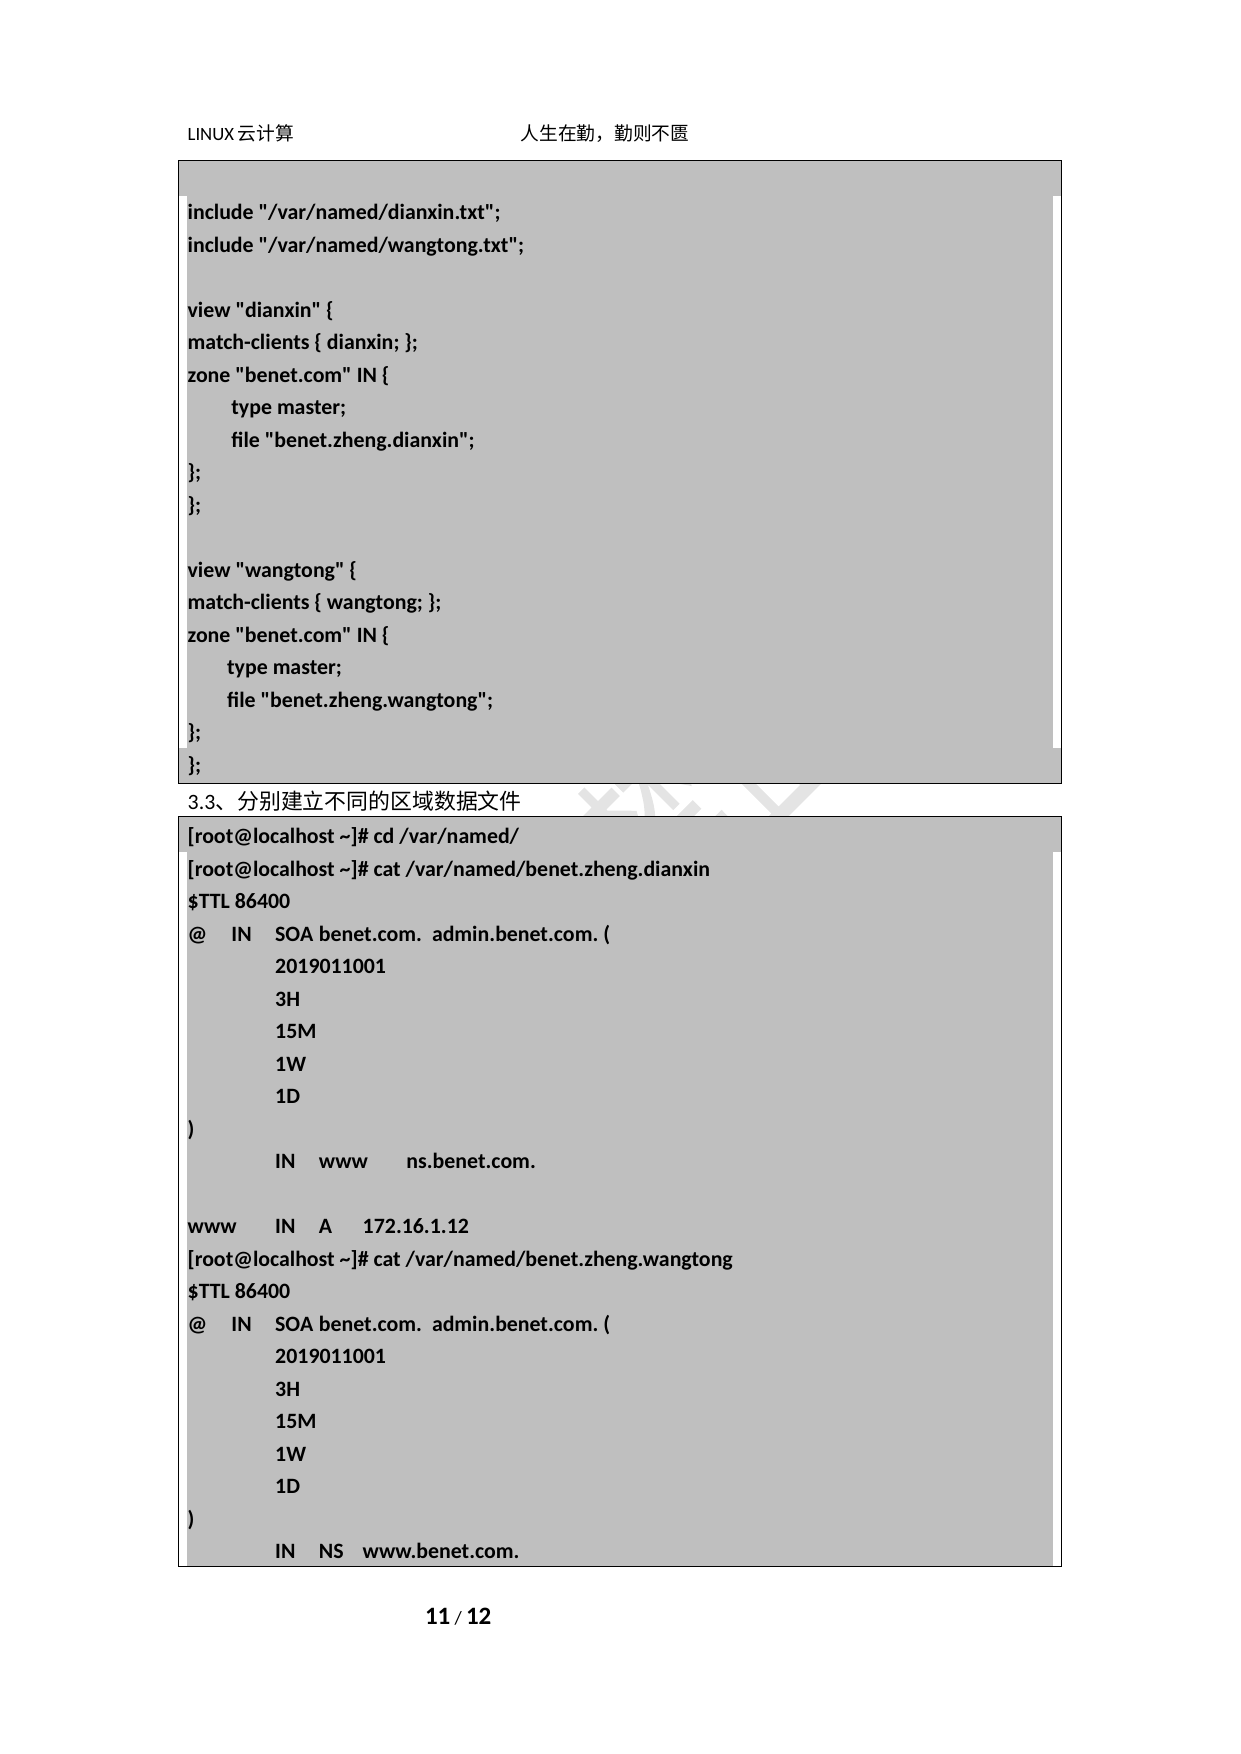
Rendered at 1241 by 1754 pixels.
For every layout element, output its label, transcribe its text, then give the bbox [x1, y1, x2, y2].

text include "/var/named/dianxin.txt"; [187, 196, 1053, 228]
text 15M [187, 1404, 1053, 1437]
text 2019011001 [187, 1339, 1053, 1372]
text 1W [187, 1047, 1053, 1079]
text }; [187, 488, 1053, 521]
text $TTL 86400 [187, 1274, 1053, 1307]
text file "benet.zheng.dianxin"; [187, 423, 1053, 456]
text [root@localhost ~]# cat /var/named/benet.zheng.wangtong [187, 1242, 1053, 1274]
text file "benet.zheng.wangtong"; [187, 683, 1053, 716]
text view "dianxin" { [187, 293, 1053, 326]
text 2019011001 [187, 949, 1053, 982]
text zone "benet.com" IN { [187, 618, 1053, 651]
text [root@localhost ~]# cat /var/named/benet.zheng.dianxin [187, 852, 1053, 884]
text 3H [187, 1372, 1053, 1404]
text 1W [187, 1437, 1053, 1469]
text type master; [187, 651, 1053, 683]
text 1D [187, 1469, 1053, 1502]
text www IN A 172.16.1.12 [187, 1209, 1053, 1242]
text 15M [187, 1014, 1053, 1047]
text IN NS www.benet.com. [187, 1534, 1053, 1566]
text 1D [187, 1079, 1053, 1112]
text [root@localhost ~]# cd /var/named/ [179, 817, 1061, 852]
text match-clients { dianxin; }; [187, 326, 1053, 358]
text @ IN SOA benet.com. admin.benet.com. ( [187, 1307, 1053, 1339]
text zone "benet.com" IN { [187, 358, 1053, 391]
text }; [179, 745, 1061, 783]
text 3.3、分别建立不同的区域数据文件 [187, 784, 1053, 816]
text }; [187, 456, 1053, 488]
text 3H [187, 982, 1053, 1014]
text type master; [187, 391, 1053, 423]
text ) [187, 1112, 1053, 1144]
text include "/var/named/wangtong.txt"; [187, 228, 1053, 261]
text @ IN SOA benet.com. admin.benet.com. ( [187, 917, 1053, 949]
text match-clients { wangtong; }; [187, 586, 1053, 618]
text IN www ns.benet.com. [187, 1144, 1053, 1177]
text ) [187, 1502, 1053, 1534]
text view "wangtong" { [187, 553, 1053, 586]
text }; [187, 716, 1053, 745]
text $TTL 86400 [187, 884, 1053, 917]
